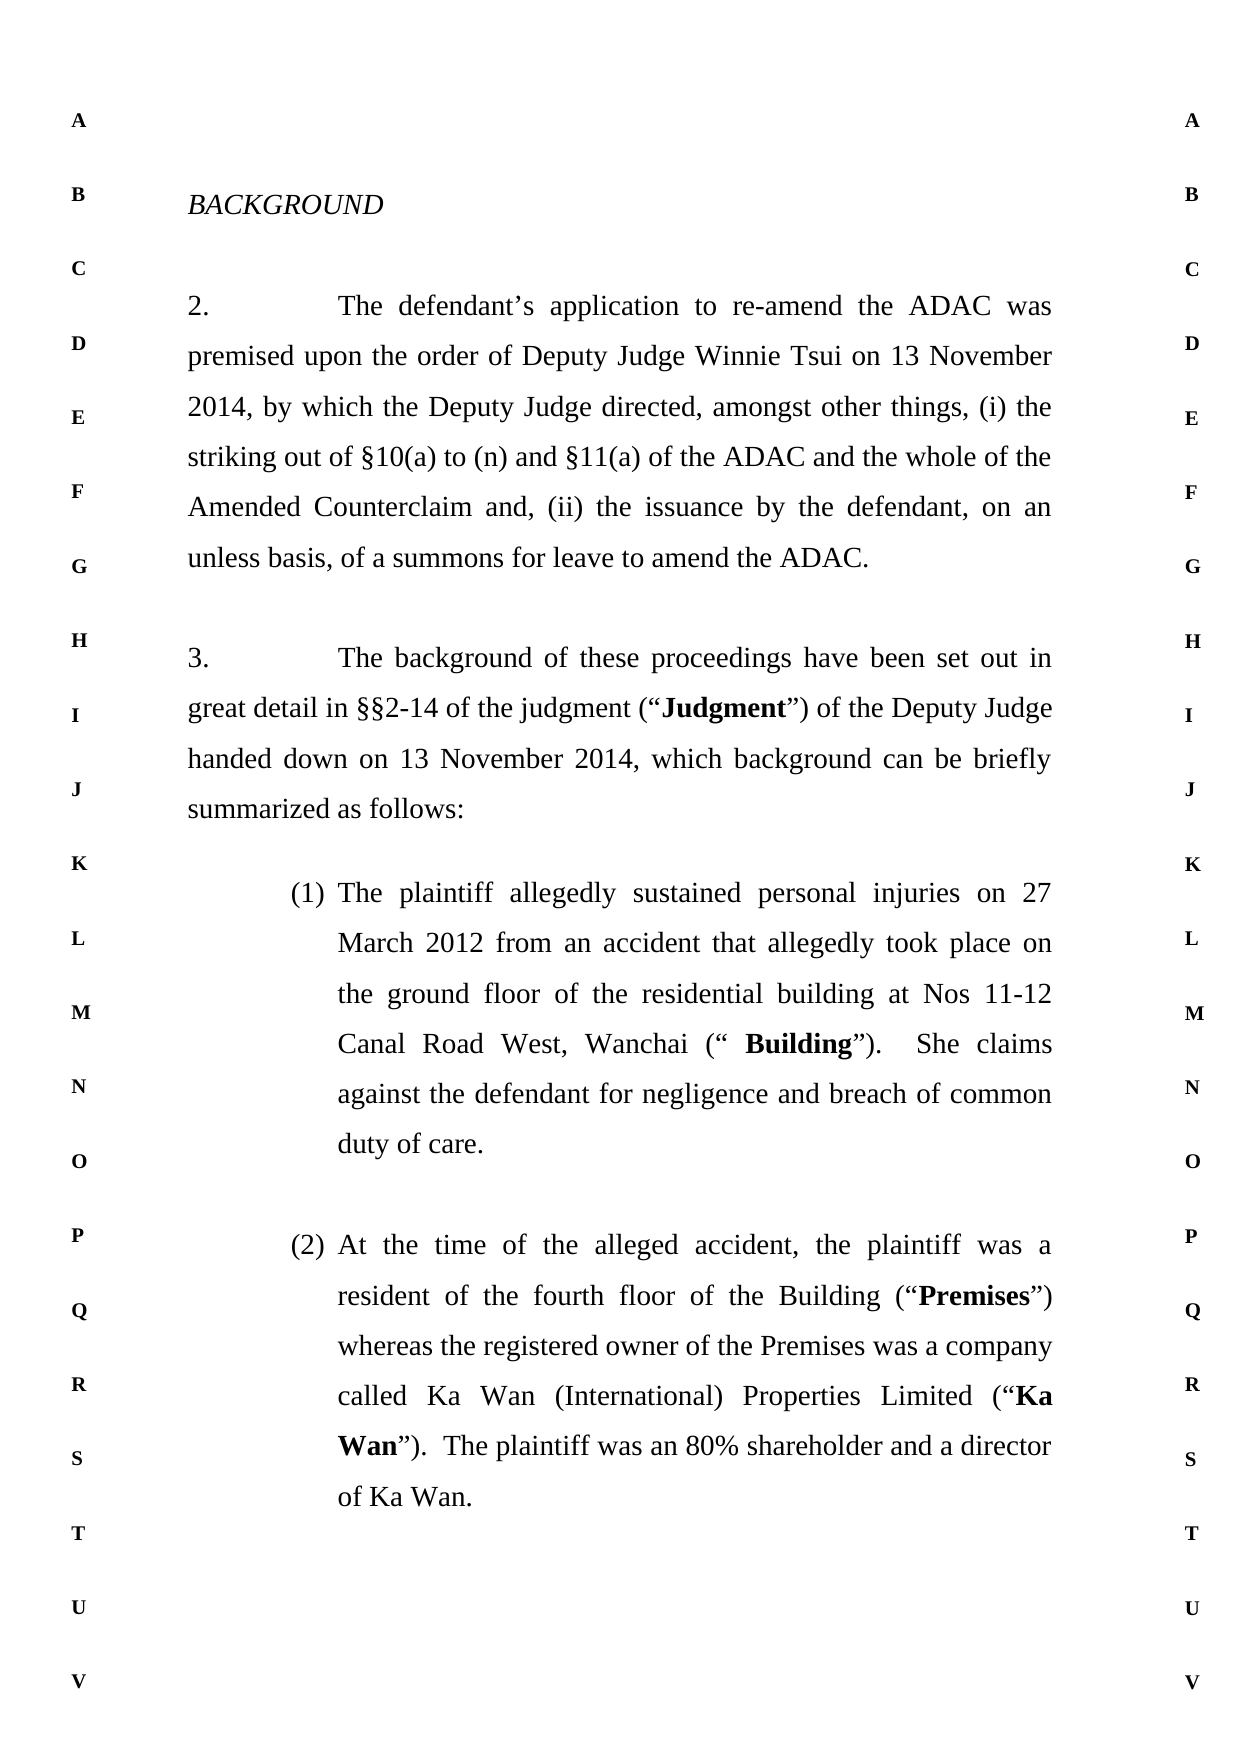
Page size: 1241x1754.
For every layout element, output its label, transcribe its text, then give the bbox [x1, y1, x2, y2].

list The plaintiff allegedly sustained personal injuries on 27 March 2012 from an accident that allegedly took place on the ground floor of the residential building at Nos 11-12 Canal Road West, Wanchai (“ Building”). She claims against the defendant for negligence and breach of common duty of care. [291, 875, 1053, 1160]
list At the time of the alleged accident, the plaintiff was a resident of the fourth floor of the Building (“Premises”) whereas the registered owner of the Premises was a company called Ka Wan (International) Properties Limited (“Ka Wan”). The plaintiff was an 80% shareholder and a director of Ka Wan. [291, 1227, 1053, 1512]
text Background [187, 187, 1053, 221]
list The background of these proceedings have been set out in great detail in §§2-14 of the judgment (“Judgment”) of the Deputy Judge handed down on 13 November 2014, which background can be briefly summarized as follows: [187, 640, 1053, 825]
list The defendant’s application to re-amend the ADAC was premised upon the order of Deputy Judge Winnie Tsui on 13 November 2014, by which the Deputy Judge directed, amongst other things, (i) the striking out of §10(a) to (n) and §11(a) of the ADAC and the whole of the Amended Counterclaim and, (ii) the issuance by the defendant, on an unless basis, of a summons for leave to amend the ADAC. [187, 288, 1053, 573]
